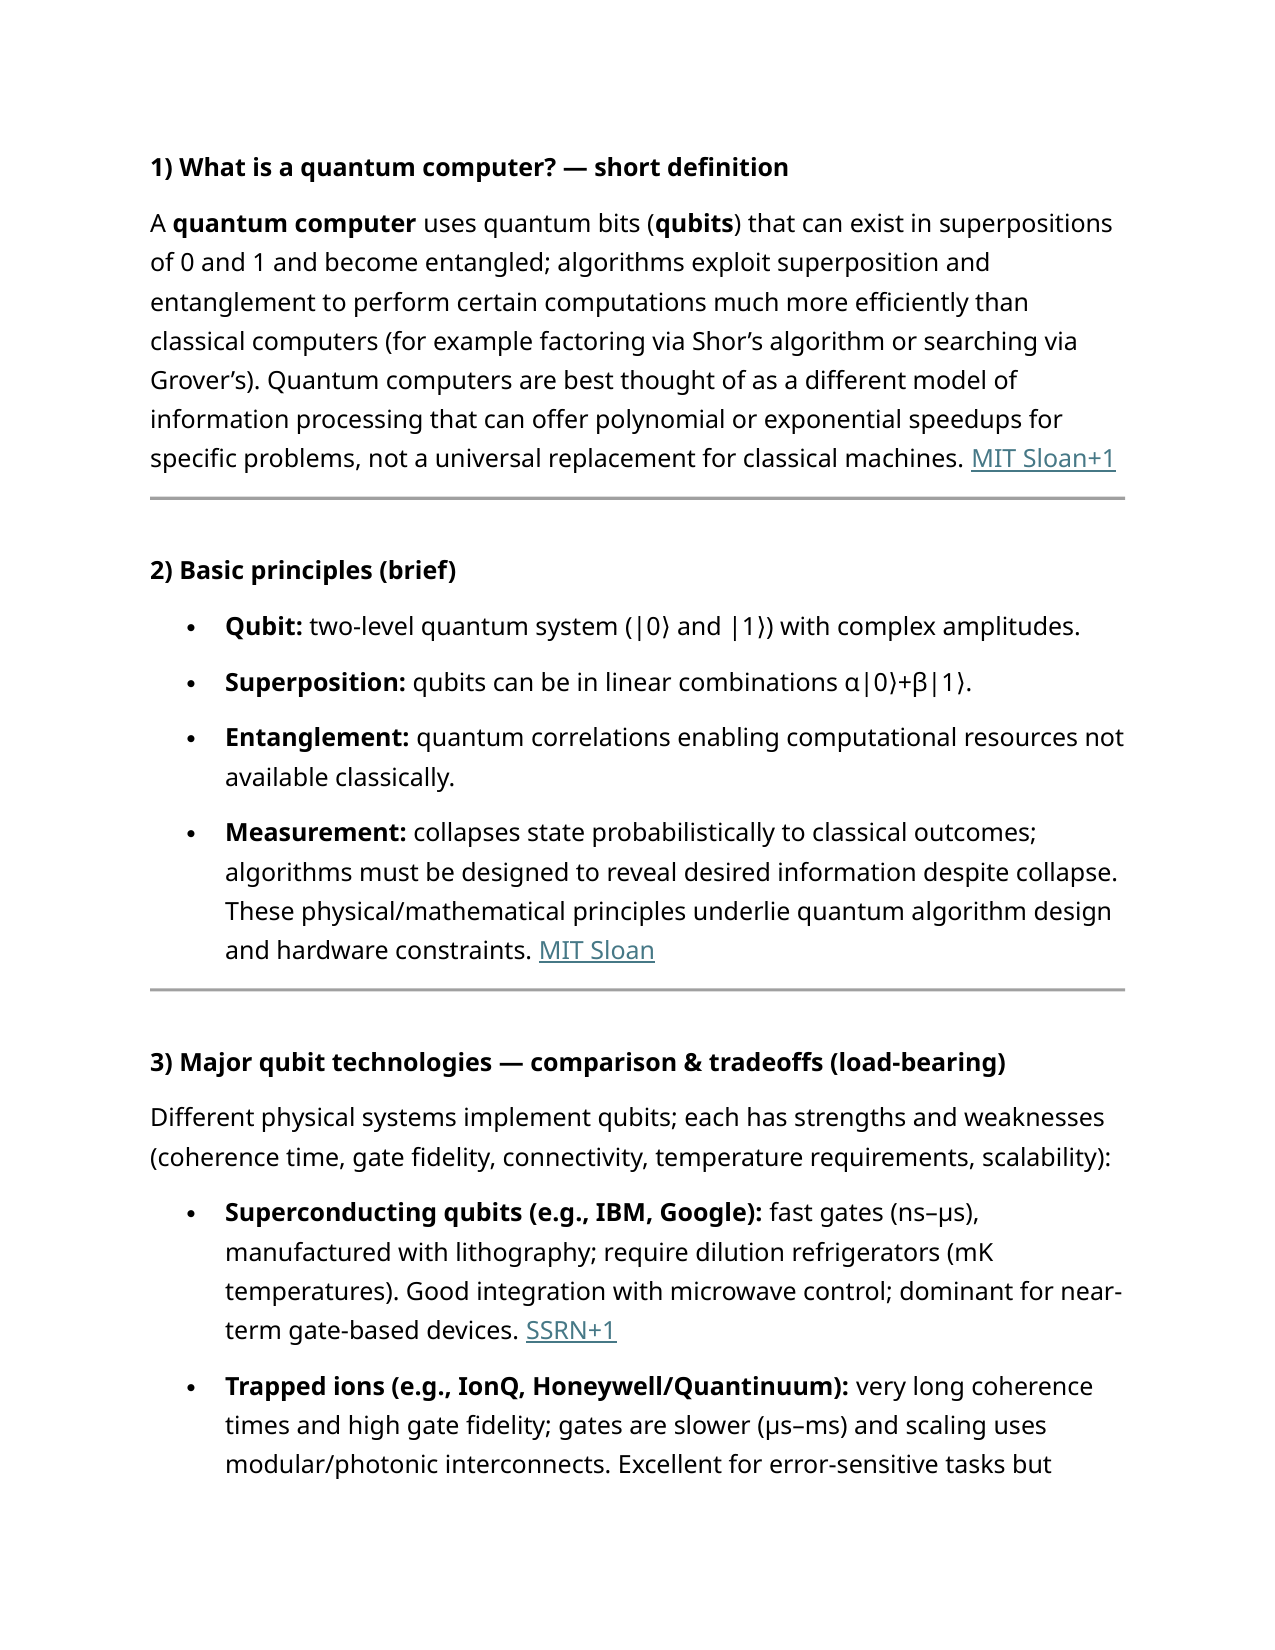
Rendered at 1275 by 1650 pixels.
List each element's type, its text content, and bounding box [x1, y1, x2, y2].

text A quantum computer uses quantum bits (qubits) that can exist in superpositions of 0 and 1 and become entangled; algorithms exploit superposition and entanglement to perform certain computations much more efficiently than classical computers (for example factoring via Shor’s algorithm or searching via Grover’s). Quantum computers are best thought of as a different model of information processing that can offer polynomial or exponential speedups for specific problems, not a universal replacement for classical machines. MIT Sloan+1 [150, 206, 1125, 475]
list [187, 1368, 1125, 1481]
list Superposition: qubits can be in linear combinations α|0⟩+β|1⟩. [187, 664, 1125, 698]
list Superconducting qubits (e.g., IBM, Google): fast gates (ns–µs), manufactured with lithography; require dilution refrigerators (mK temperatures). Good integration with microwave control; dominant for near-term gate-based devices. SSRN+1 [187, 1195, 1125, 1347]
text 2) Basic principles (brief) [150, 552, 1125, 587]
text 1) What is a quantum computer? — short definition [150, 150, 1125, 184]
list Qubit: two-level quantum system (|0⟩ and |1⟩) with complex amplitudes. [187, 608, 1125, 642]
list Measurement: collapses state probabilistically to classical outcomes; algorithms must be designed to reveal desired information despite collapse. These physical/mathematical principles underlie quantum algorithm design and hardware constraints. MIT Sloan [187, 815, 1125, 967]
text 3) Major qubit technologies — comparison & tradeoffs (load-bearing) [150, 1044, 1125, 1078]
list Entanglement: quantum correlations enabling computational resources not available classically. [187, 720, 1125, 793]
text Different physical systems implement qubits; each has strengths and weaknesses (coherence time, gate fidelity, connectivity, temperature requirements, scalability): [150, 1100, 1125, 1173]
